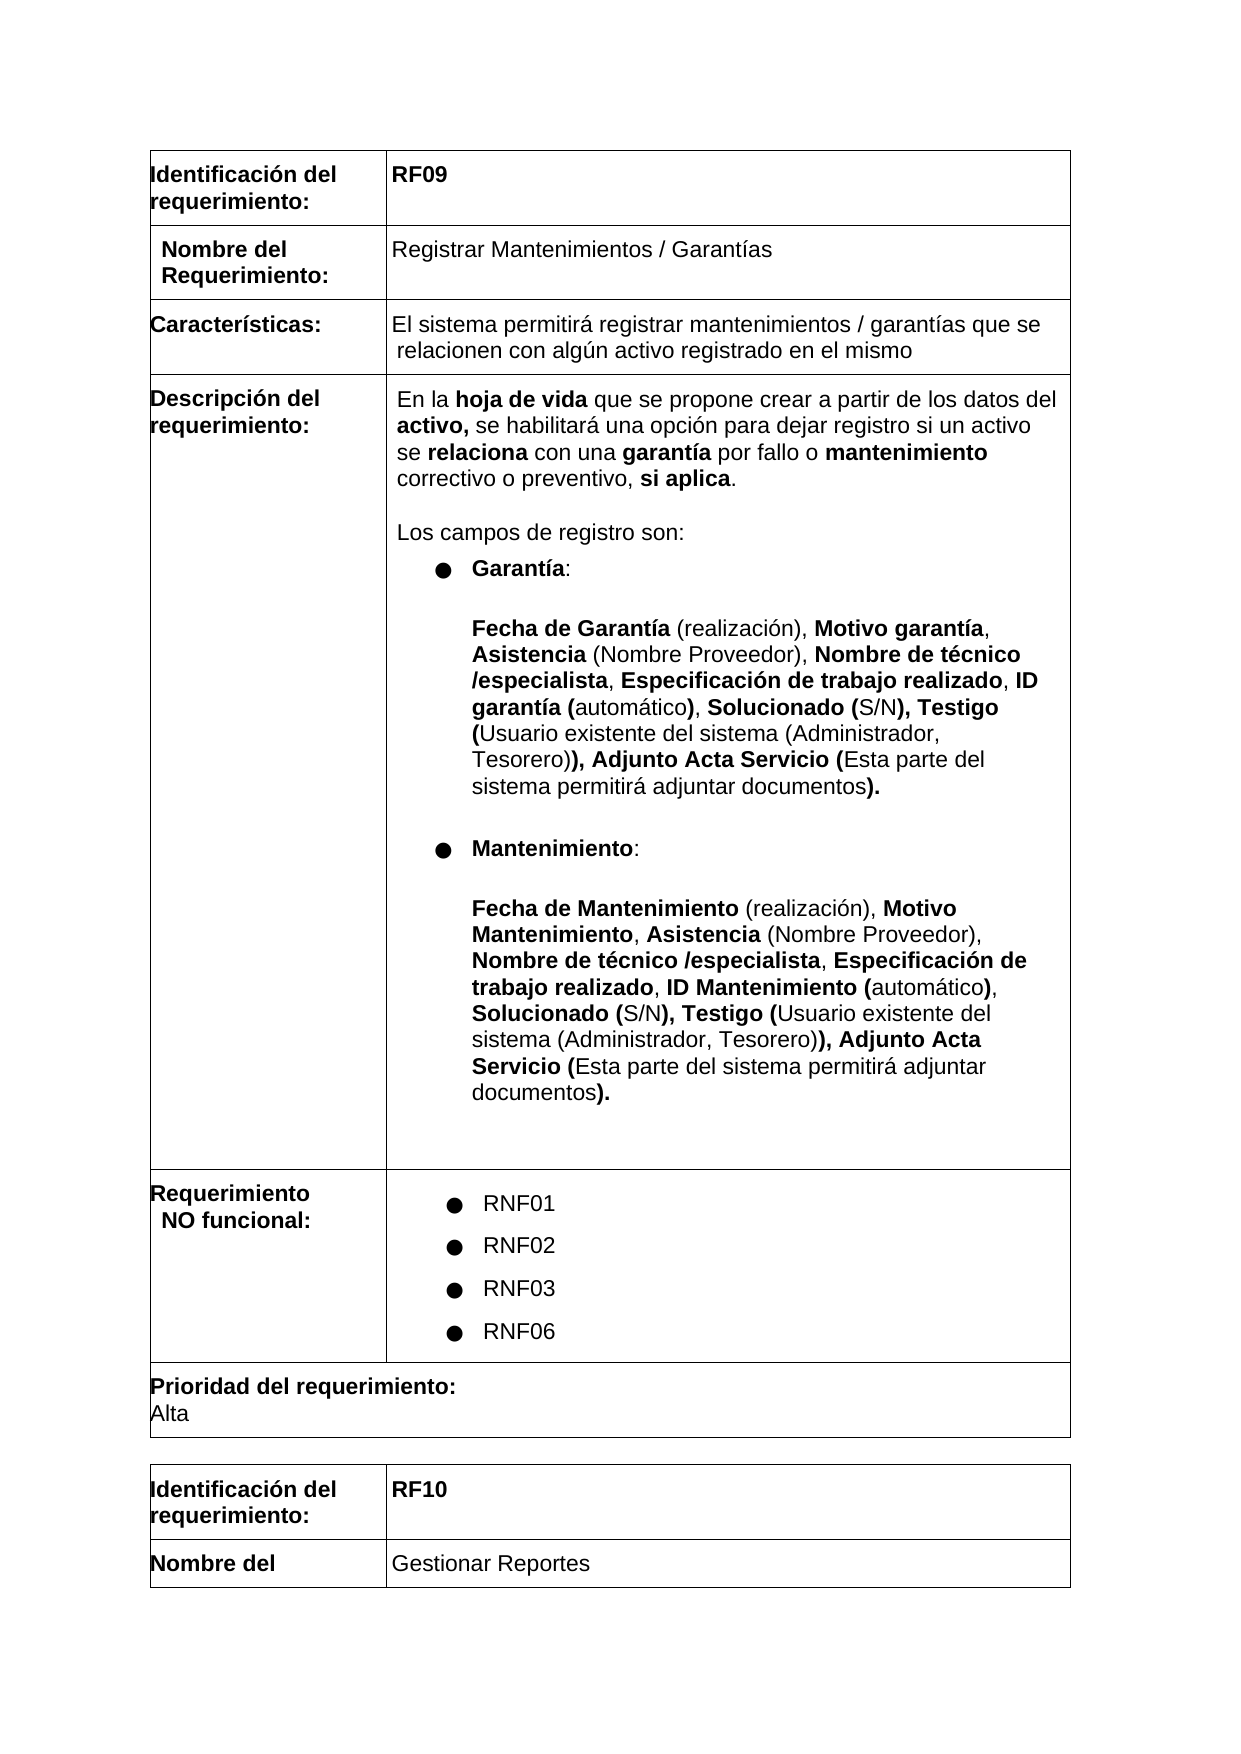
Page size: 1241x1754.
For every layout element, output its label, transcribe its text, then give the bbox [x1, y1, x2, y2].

table_cell Registrar Mantenimientos / Garantías [387, 226, 1070, 299]
table_cell RNF01 RNF02 RNF03 RNF06 [387, 1170, 1070, 1362]
table_header RF10 [387, 1465, 1070, 1539]
table_cell Características: [151, 300, 386, 374]
table_cell Descripción del requerimiento: [151, 375, 386, 1169]
table_cell En la hoja de vida que se propone crear a partir de los datos del activo, se habilitará una opción para dejar registro si un activo se relaciona con una garantía por fallo o mantenimiento correctivo o preventivo, si aplica. Los campos de registro son: Garantía: Fecha de Garantía (realización), Motivo garantía, Asistencia (Nombre Proveedor), Nombre de técnico /especialista, Especificación de trabajo realizado, ID garantía (automático), Solucionado (S/N), Testigo (Usuario existente del sistema (Administrador, Tesorero)), Adjunto Acta Servicio (Esta parte del sistema permitirá adjuntar documentos). Mantenimiento: Fecha de Mantenimiento (realización), Motivo Mantenimiento, Asistencia (Nombre Proveedor), Nombre de técnico /especialista, Especificación de trabajo realizado, ID Mantenimiento (automático), Solucionado (S/N), Testigo (Usuario existente del sistema (Administrador, Tesorero)), Adjunto Acta Servicio (Esta parte del sistema permitirá adjuntar documentos). [387, 375, 1070, 1169]
table_cell Prioridad del requerimiento: Alta [151, 1363, 1070, 1437]
table_header Identificación del requerimiento: [151, 1465, 386, 1539]
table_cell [151, 1540, 386, 1587]
table_header RF09 [387, 151, 1070, 224]
table_cell Gestionar Reportes [387, 1540, 1070, 1587]
table_header Identificación del requerimiento: [151, 151, 386, 224]
table_cell Requerimiento NO funcional: [151, 1170, 386, 1362]
table_cell El sistema permitirá registrar mantenimientos / garantías que se relacionen con algún activo registrado en el mismo [387, 300, 1070, 374]
table_cell Nombre del Requerimiento: [151, 226, 386, 299]
